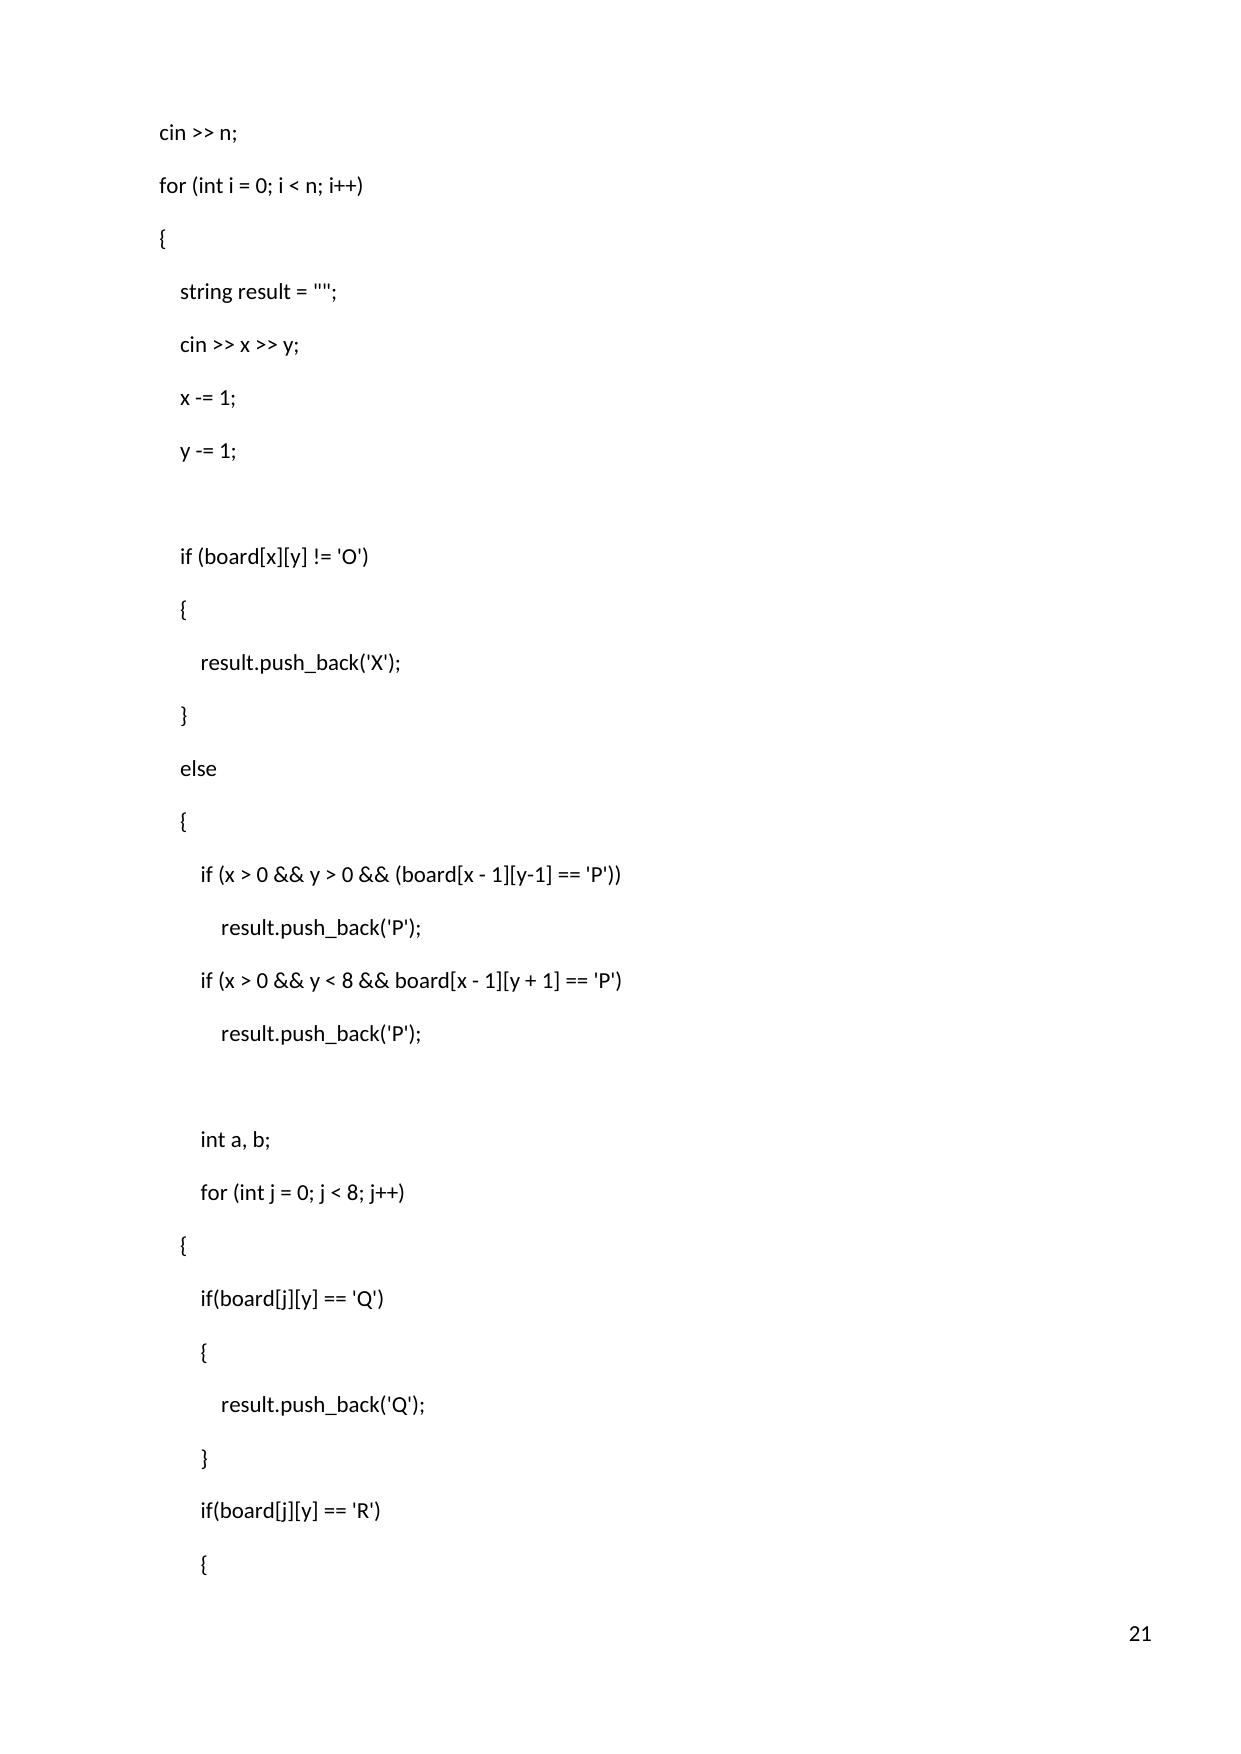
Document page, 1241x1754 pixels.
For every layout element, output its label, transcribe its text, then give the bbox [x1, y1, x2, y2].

text result.push_back('Q'); [118, 1391, 1152, 1419]
text if(board[j][y] == 'Q') [118, 1284, 1152, 1313]
text } [118, 1444, 1152, 1472]
text else [118, 754, 1152, 782]
text for (int j = 0; j < 8; j++) [118, 1178, 1152, 1207]
text if (board[x][y] != 'O') [118, 542, 1152, 570]
text { [118, 224, 1152, 252]
text x -= 1; [118, 383, 1152, 411]
text cin >> n; [118, 118, 1152, 146]
text { [118, 595, 1152, 623]
text for (int i = 0; i < n; i++) [118, 171, 1152, 199]
text int a, b; [118, 1126, 1152, 1153]
text if(board[j][y] == 'R') [118, 1497, 1152, 1525]
text { [118, 1338, 1152, 1366]
text { [118, 1232, 1152, 1259]
text { [118, 807, 1152, 835]
text } [118, 701, 1152, 729]
text if (x > 0 && y > 0 && (board[x - 1][y-1] == 'P')) [118, 860, 1152, 888]
text result.push_back('P'); [118, 1019, 1152, 1047]
text if (x > 0 && y < 8 && board[x - 1][y + 1] == 'P') [118, 966, 1152, 994]
text string result = ""; [118, 277, 1152, 305]
text y -= 1; [118, 436, 1152, 464]
text cin >> x >> y; [118, 330, 1152, 358]
text { [118, 1550, 1152, 1578]
text result.push_back('P'); [118, 913, 1152, 941]
text result.push_back('X'); [118, 648, 1152, 676]
